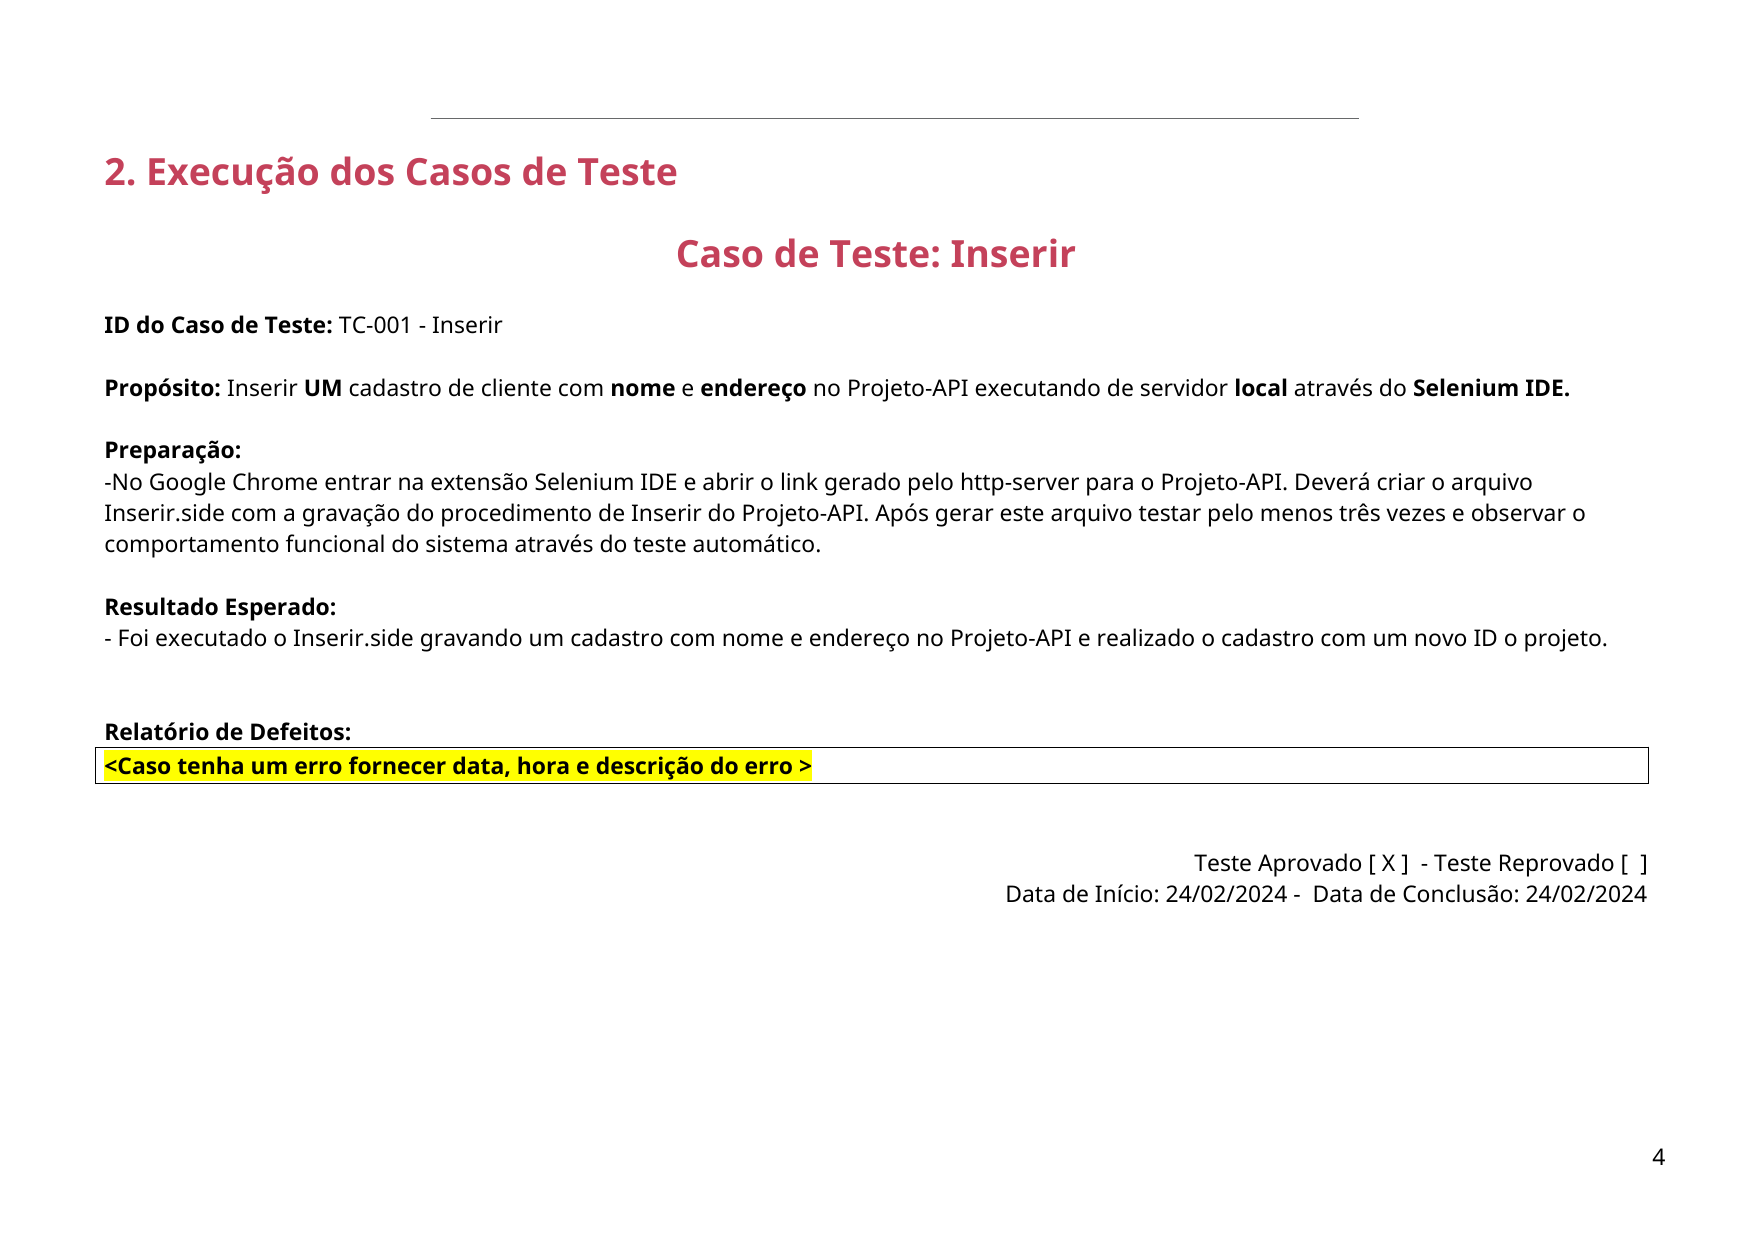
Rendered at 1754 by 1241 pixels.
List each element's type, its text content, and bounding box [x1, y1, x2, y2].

text Teste Aprovado [ X ] - Teste Reprovado [ ] [104, 847, 1648, 878]
text Resultado Esperado: [104, 590, 1648, 622]
text Relatório de Defeitos: [104, 715, 1648, 747]
text <Caso tenha um erro fornecer data, hora e descrição do erro > [96, 748, 1648, 783]
text -No Google Chrome entrar na extensão Selenium IDE e abrir o link gerado pelo http-server para o Projeto-API. Deverá criar o arquivo Inserir.side com a gravação do procedimento de Inserir do Projeto-API. Após gerar este arquivo testar pelo menos três vezes e observar o comportamento funcional do sistema através do teste automático. [104, 465, 1648, 559]
text 2. Execução dos Casos de Teste [104, 145, 1648, 196]
text Preparação: [104, 434, 1648, 465]
text ID do Caso de Teste: TC-001 - Inserir [104, 309, 1648, 340]
text - Foi executado o Inserir.side gravando um cadastro com nome e endereço no Projeto-API e realizado o cadastro com um novo ID o projeto. [104, 622, 1648, 653]
subtitle Caso de Teste: Inserir [104, 227, 1648, 278]
text Data de Início: 24/02/2024 - Data de Conclusão: 24/02/2024 [104, 878, 1648, 909]
text Propósito: Inserir UM cadastro de cliente com nome e endereço no Projeto-API executando de servidor local através do Selenium IDE. [104, 372, 1648, 403]
